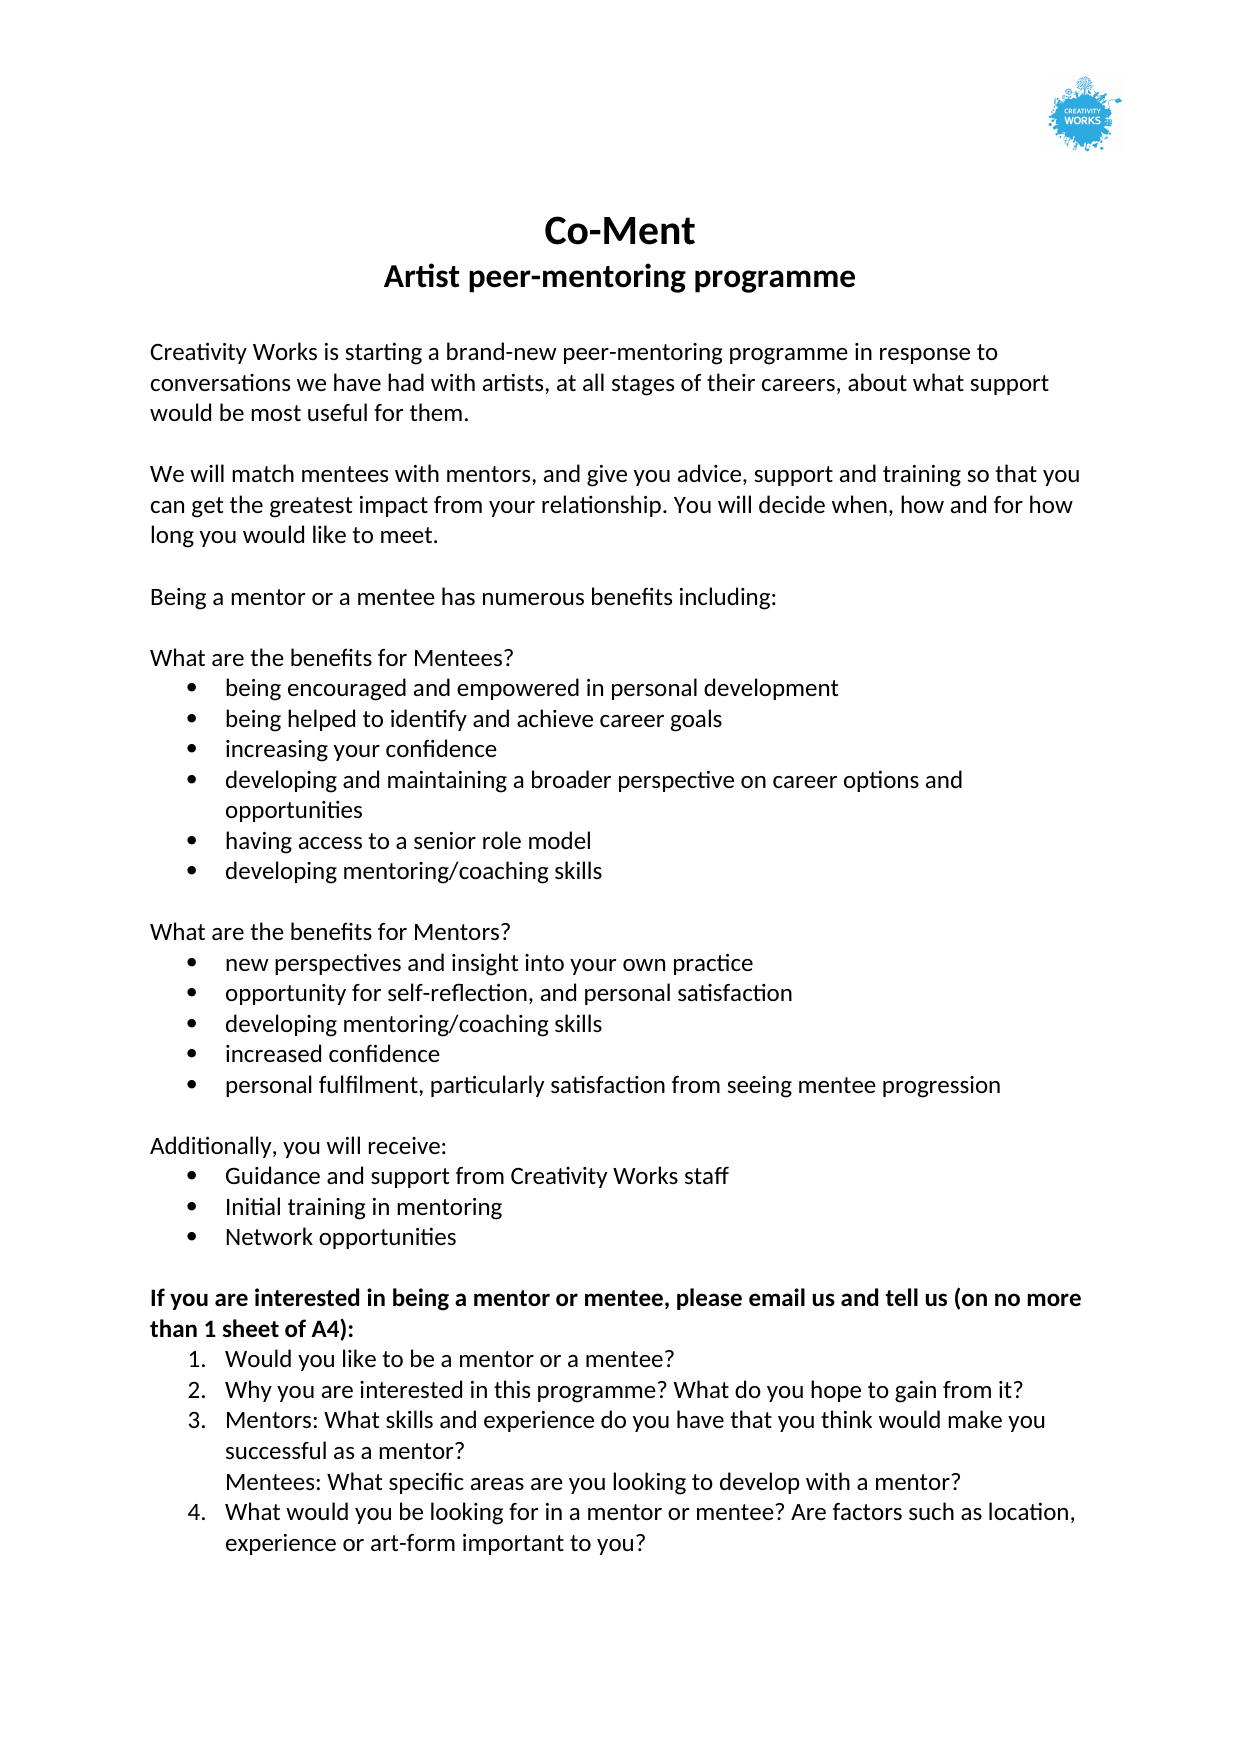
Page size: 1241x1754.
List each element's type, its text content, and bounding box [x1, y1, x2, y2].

list Mentees: What specific areas are you looking to develop with a mentor? [225, 1466, 1090, 1496]
list opportunity for self-reflection, and personal satisfaction [187, 977, 1090, 1008]
text Artist peer-mentoring programme [150, 255, 1090, 296]
text What are the benefits for Mentors? [150, 916, 1090, 947]
text Being a mentor or a mentee has numerous benefits including: [150, 581, 1090, 611]
text If you are interested in being a mentor or mentee, please email us and tell us (on no more than 1 sheet of A4): [150, 1283, 1090, 1344]
text Additionally, you will receive: [150, 1130, 1090, 1161]
list being helped to identify and achieve career goals [187, 703, 1090, 733]
list Why you are interested in this programme? What do you hope to gain from it? [187, 1374, 1090, 1405]
list increasing your confidence [187, 733, 1090, 764]
picture [1045, 73, 1125, 154]
text Co-Ment [150, 204, 1090, 255]
list having access to a senior role model [187, 825, 1090, 855]
list developing mentoring/coaching skills [187, 1008, 1090, 1038]
list Mentors: What skills and experience do you have that you think would make you successful as a mentor? [187, 1405, 1090, 1466]
list Initial training in mentoring [187, 1191, 1090, 1222]
list developing mentoring/coaching skills [187, 855, 1090, 886]
text Creativity Works is starting a brand-new peer-mentoring programme in response to conversations we have had with artists, at all stages of their careers, about what support would be most useful for them. [150, 336, 1090, 428]
list being encouraged and empowered in personal development [187, 672, 1090, 703]
list Network opportunities [187, 1222, 1090, 1252]
list new perspectives and insight into your own practice [187, 947, 1090, 977]
text What are the benefits for Mentees? [150, 642, 1090, 672]
list What would you be looking for in a mentor or mentee? Are factors such as location, experience or art-form important to you? [187, 1496, 1090, 1557]
list Would you like to be a mentor or a mentee? [187, 1344, 1090, 1374]
list Guidance and support from Creativity Works staff [187, 1161, 1090, 1191]
text We will match mentees with mentors, and give you advice, support and training so that you can get the greatest impact from your relationship. You will decide when, how and for how long you would like to meet. [150, 458, 1090, 550]
list developing and maintaining a broader perspective on career options and opportunities [187, 764, 1090, 825]
list increased confidence [187, 1038, 1090, 1069]
list personal fulfilment, particularly satisfaction from seeing mentee progression [187, 1069, 1090, 1099]
